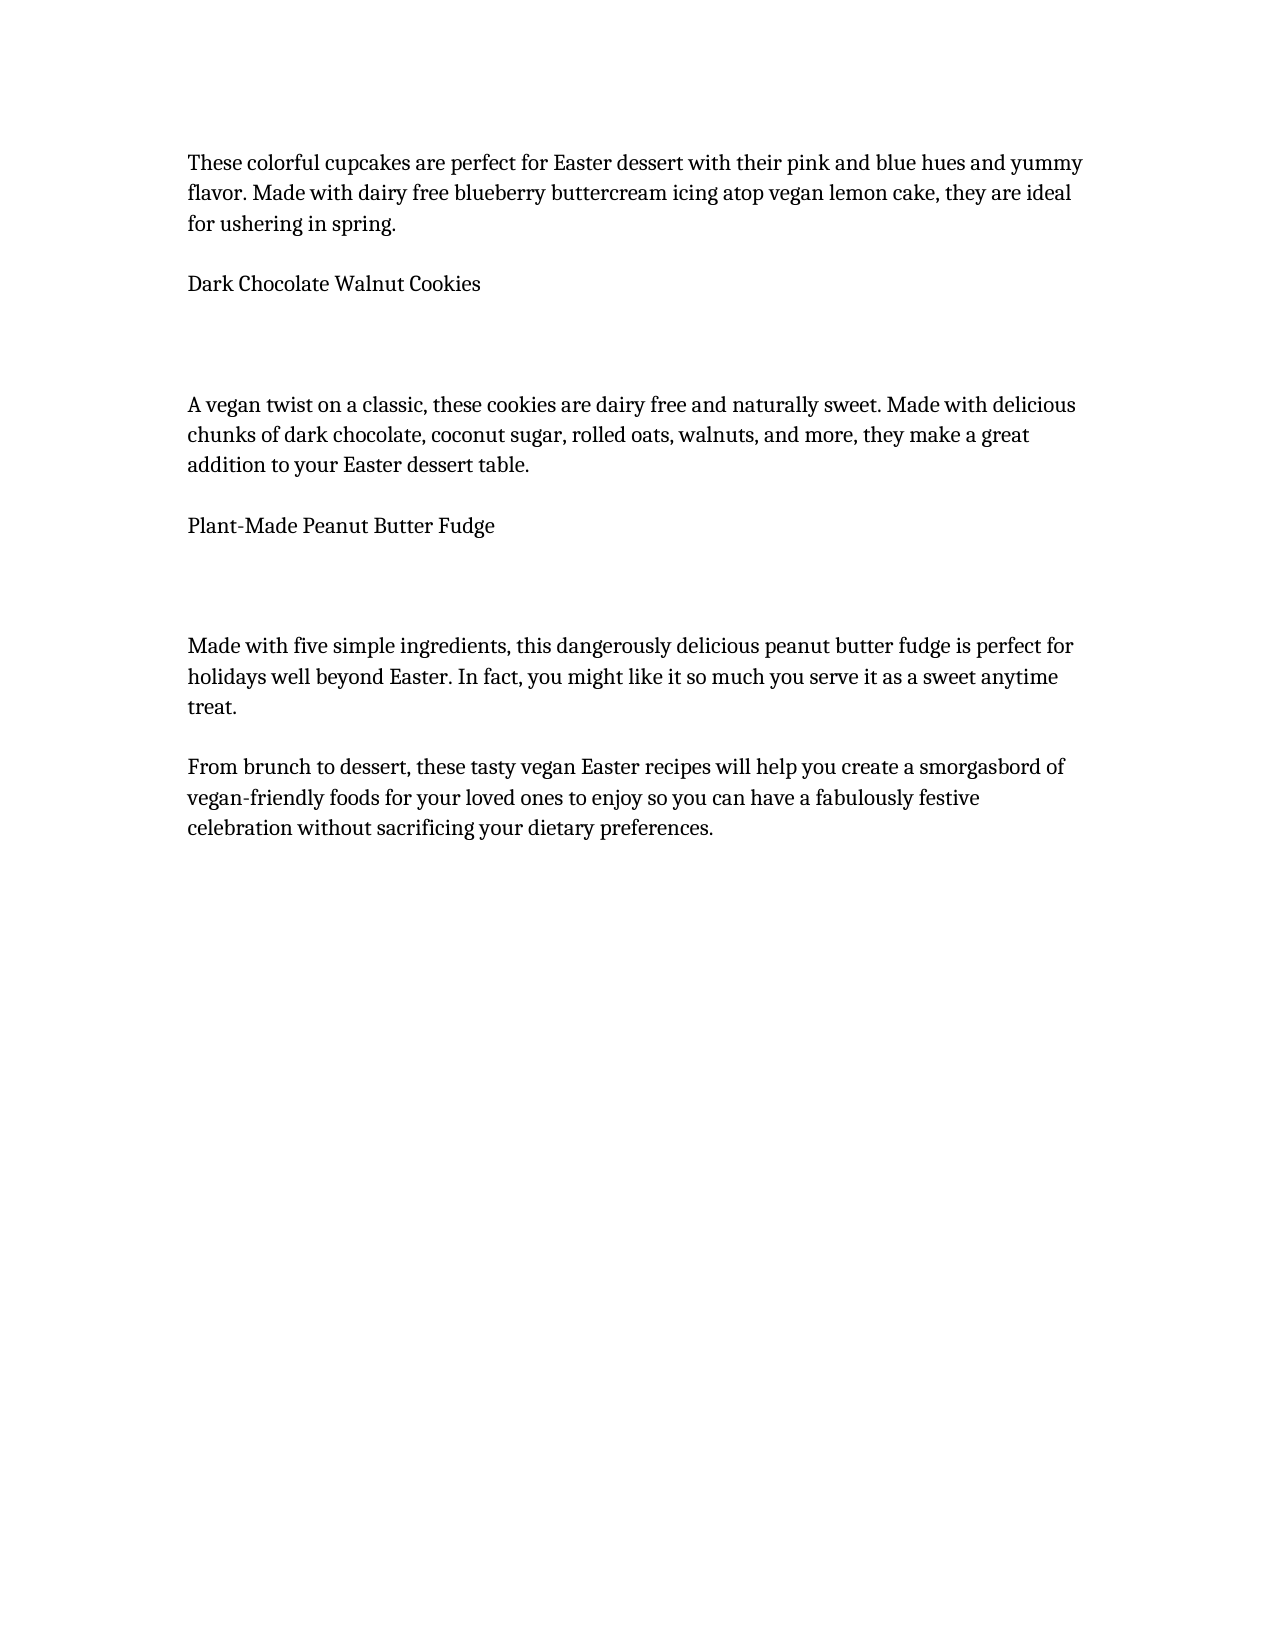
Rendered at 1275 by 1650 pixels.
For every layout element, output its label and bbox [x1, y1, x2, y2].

text [187, 150, 1087, 1083]
